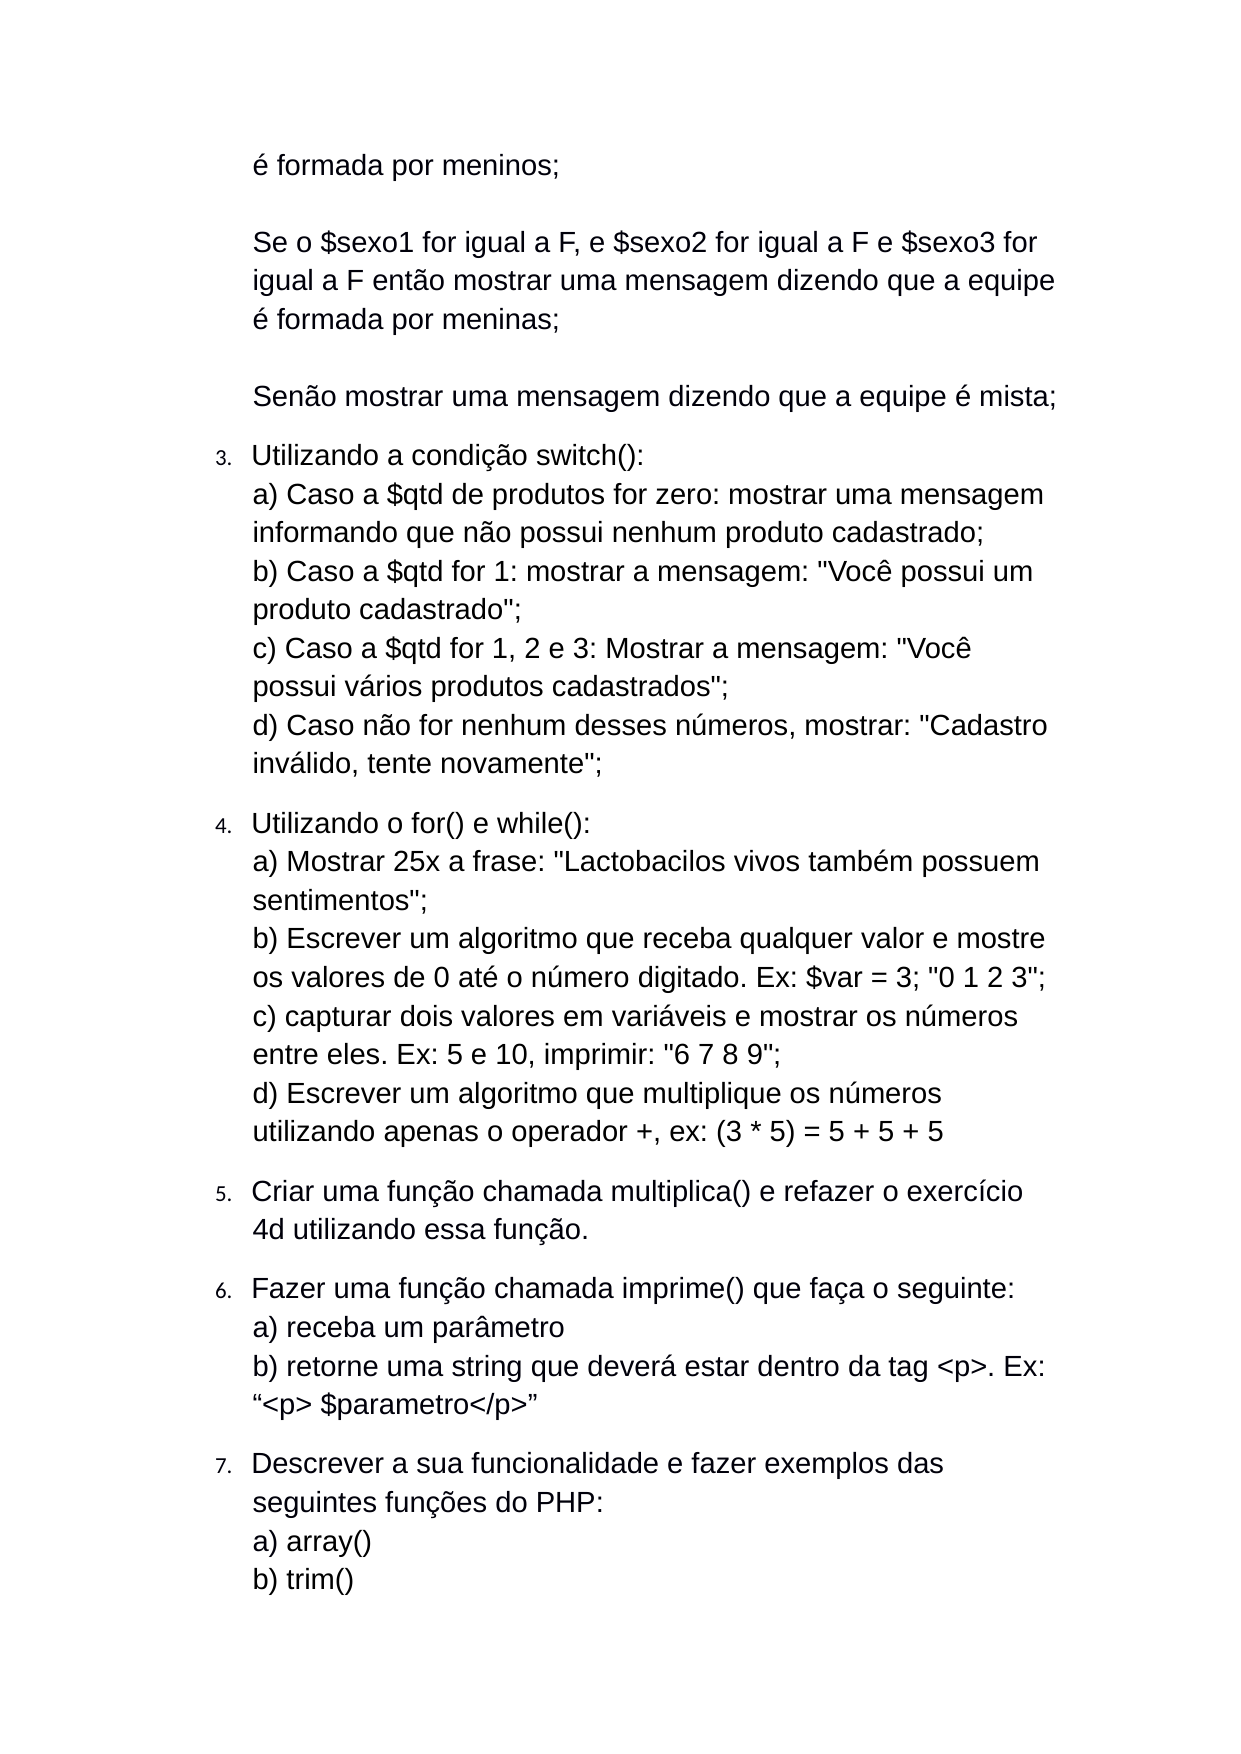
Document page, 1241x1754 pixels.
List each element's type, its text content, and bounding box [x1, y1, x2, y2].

list Utilizando o for() e while(): a) Mostrar 25x a frase: "Lactobacilos vivos também possuem sentimentos"; b) Escrever um algoritmo que receba qualquer valor e mostre os valores de 0 até o número digitado. Ex: $var = 3; "0 1 2 3"; c) capturar dois valores em variáveis e mostrar os números entre eles. Ex: 5 e 10, imprimir: "6 7 8 9"; d) Escrever um algoritmo que multiplique os números utilizando apenas o operador +, ex: (3 * 5) = 5 + 5 + 5 [215, 806, 1063, 1148]
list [215, 148, 1063, 412]
list Criar uma função chamada multiplica() e refazer o exercício 4d utilizando essa função. [215, 1174, 1063, 1246]
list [215, 1447, 1063, 1596]
list Utilizando a condição switch(): a) Caso a $qtd de produtos for zero: mostrar uma mensagem informando que não possui nenhum produto cadastrado; b) Caso a $qtd for 1: mostrar a mensagem: "Você possui um produto cadastrado"; c) Caso a $qtd for 1, 2 e 3: Mostrar a mensagem: "Você possui vários produtos cadastrados"; d) Caso não for nenhum desses números, mostrar: "Cadastro inválido, tente novamente"; [215, 438, 1063, 780]
list Fazer uma função chamada imprime() que faça o seguinte: a) receba um parâmetro b) retorne uma string que deverá estar dentro da tag <p>. Ex: “<p> $parametro</p>” [215, 1272, 1063, 1421]
